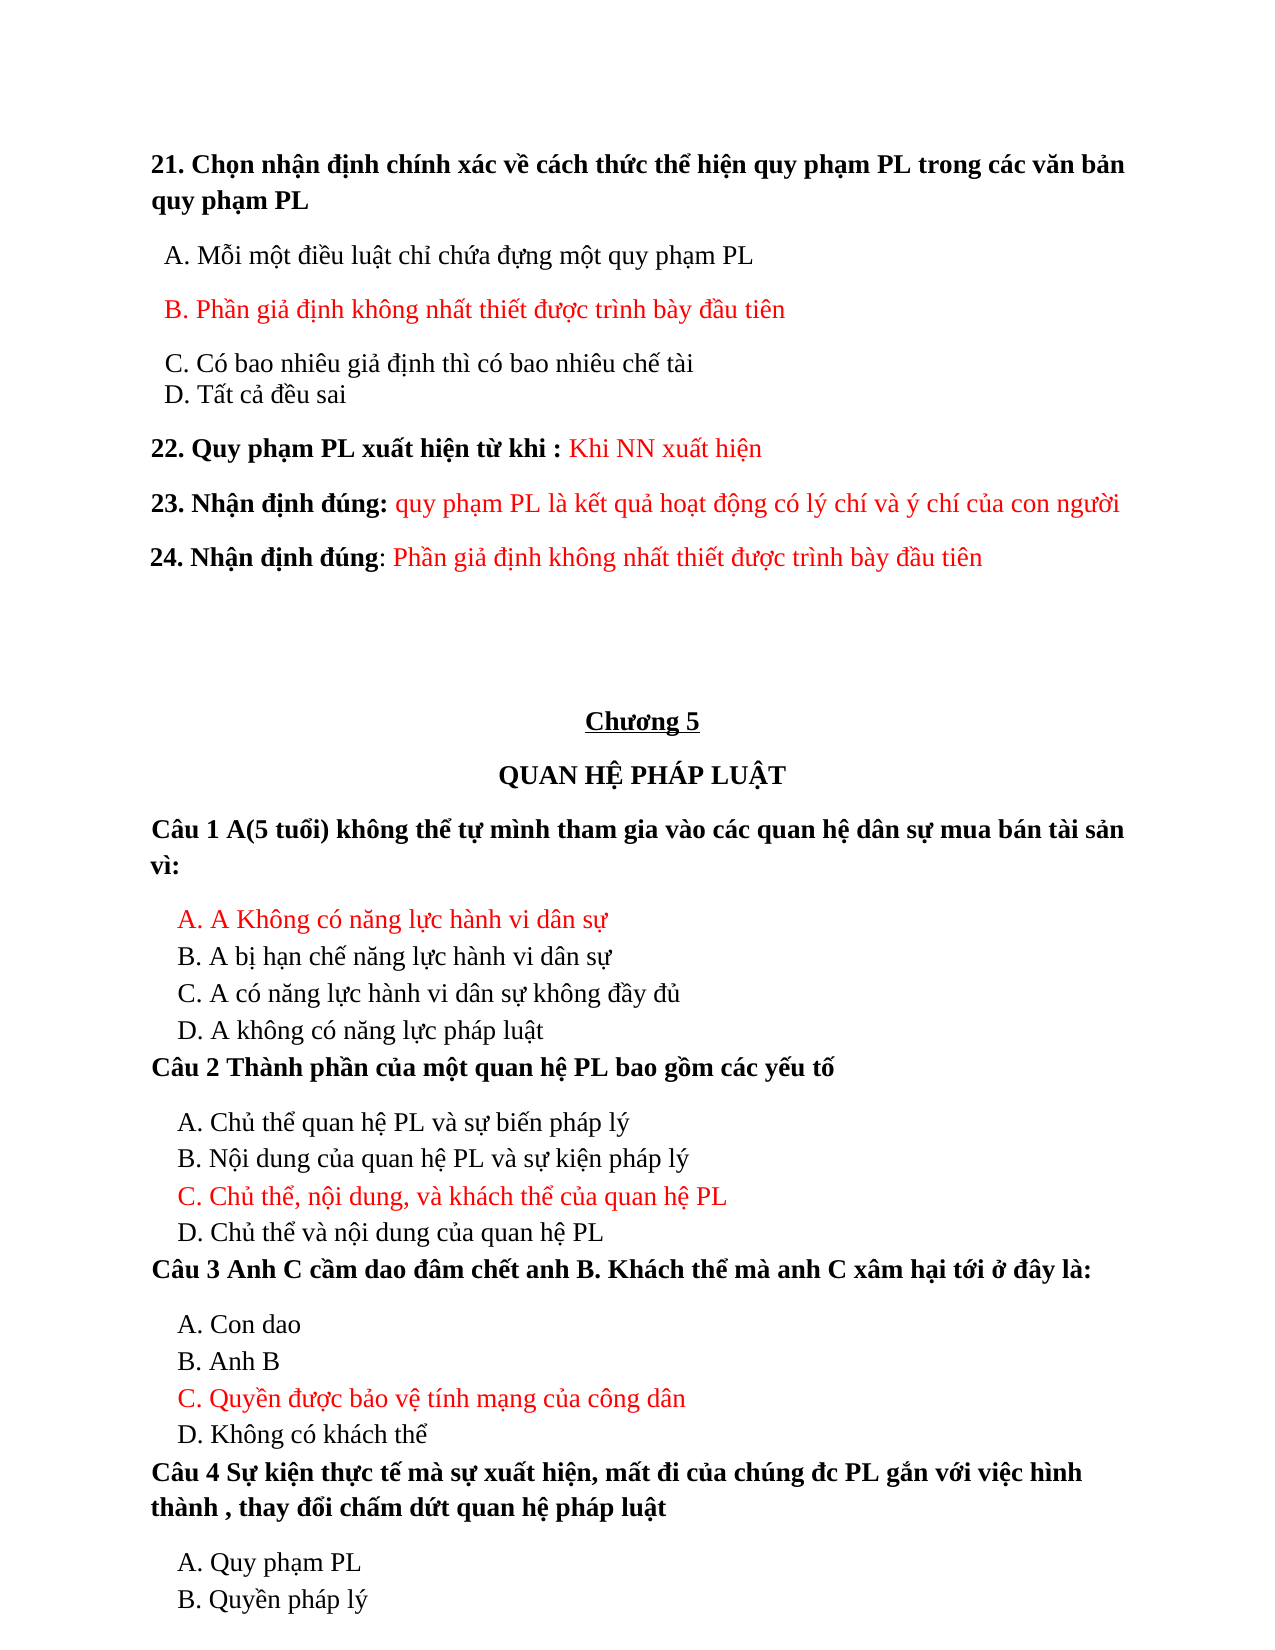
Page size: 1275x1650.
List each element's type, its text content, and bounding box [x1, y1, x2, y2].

text Câu 1 A(5 tuổi) không thể tự mình tham gia vào các quan hệ dân sự mua bán tài sản vì: [150, 813, 1129, 880]
text B. Anh B [177, 1345, 1132, 1376]
text A. Mỗi một điều luật chỉ chứa đựng một quy phạm PL [164, 239, 1132, 270]
text B. Nội dung của quan hệ PL và sự kiện pháp lý [177, 1143, 1132, 1174]
text A. Quy phạm PL [177, 1546, 1132, 1577]
text A. Con dao [177, 1308, 1132, 1339]
text C. Chủ thể, nội dung, và khách thể của quan hệ PL [177, 1179, 1132, 1211]
text D. Không có khách thể [177, 1419, 1132, 1450]
text Câu 4 Sự kiện thực tế mà sự xuất hiện, mất đi của chúng đc PL gắn với việc hình thành , thay đổi chấm dứt quan hệ pháp luật [150, 1456, 1129, 1522]
text B. A bị hạn chế năng lực hành vi dân sự [177, 941, 1132, 972]
text D. Tất cả đều sai [164, 378, 1132, 409]
text D. A không có năng lực pháp luật [177, 1014, 1132, 1046]
text C. A có năng lực hành vi dân sự không đầy đủ [177, 977, 1132, 1009]
text Câu 2 Thành phần của một quan hệ PL bao gồm các yếu tố [151, 1051, 1132, 1083]
text 21. Chọn nhận định chính xác về cách thức thể hiện quy phạm PL trong các văn bản quy phạm PL [151, 149, 1129, 216]
text Chương 5 [0, 705, 699, 736]
text 23. Nhận định đúng: quy phạm PL là kết quả hoạt động có lý chí và ý chí của con người [150, 487, 1129, 518]
text D. Chủ thể và nội dung của quan hệ PL [177, 1217, 1132, 1248]
text QUAN HỆ PHÁP LUẬT [0, 759, 786, 790]
text C. Quyền được bảo vệ tính mạng của công dân [177, 1382, 1132, 1413]
text B. Phần giả định không nhất thiết được trình bày đầu tiên [164, 293, 1132, 324]
text 24. Nhận định đúng: Phần giả định không nhất thiết được trình bày đầu tiên [0, 541, 1132, 572]
text Câu 3 Anh C cầm dao đâm chết anh B. Khách thể mà anh C xâm hại tới ở đây là: [0, 1253, 1092, 1285]
text A. A Không có năng lực hành vi dân sự [177, 903, 1132, 935]
text B. Quyền pháp lý [177, 1583, 1132, 1614]
text A. Chủ thể quan hệ PL và sự biến pháp lý [177, 1106, 1132, 1137]
text C. Có bao nhiêu giả định thì có bao nhiêu chế tài [164, 347, 1132, 378]
text 22. Quy phạm PL xuất hiện từ khi : Khi NN xuất hiện [151, 433, 1132, 464]
